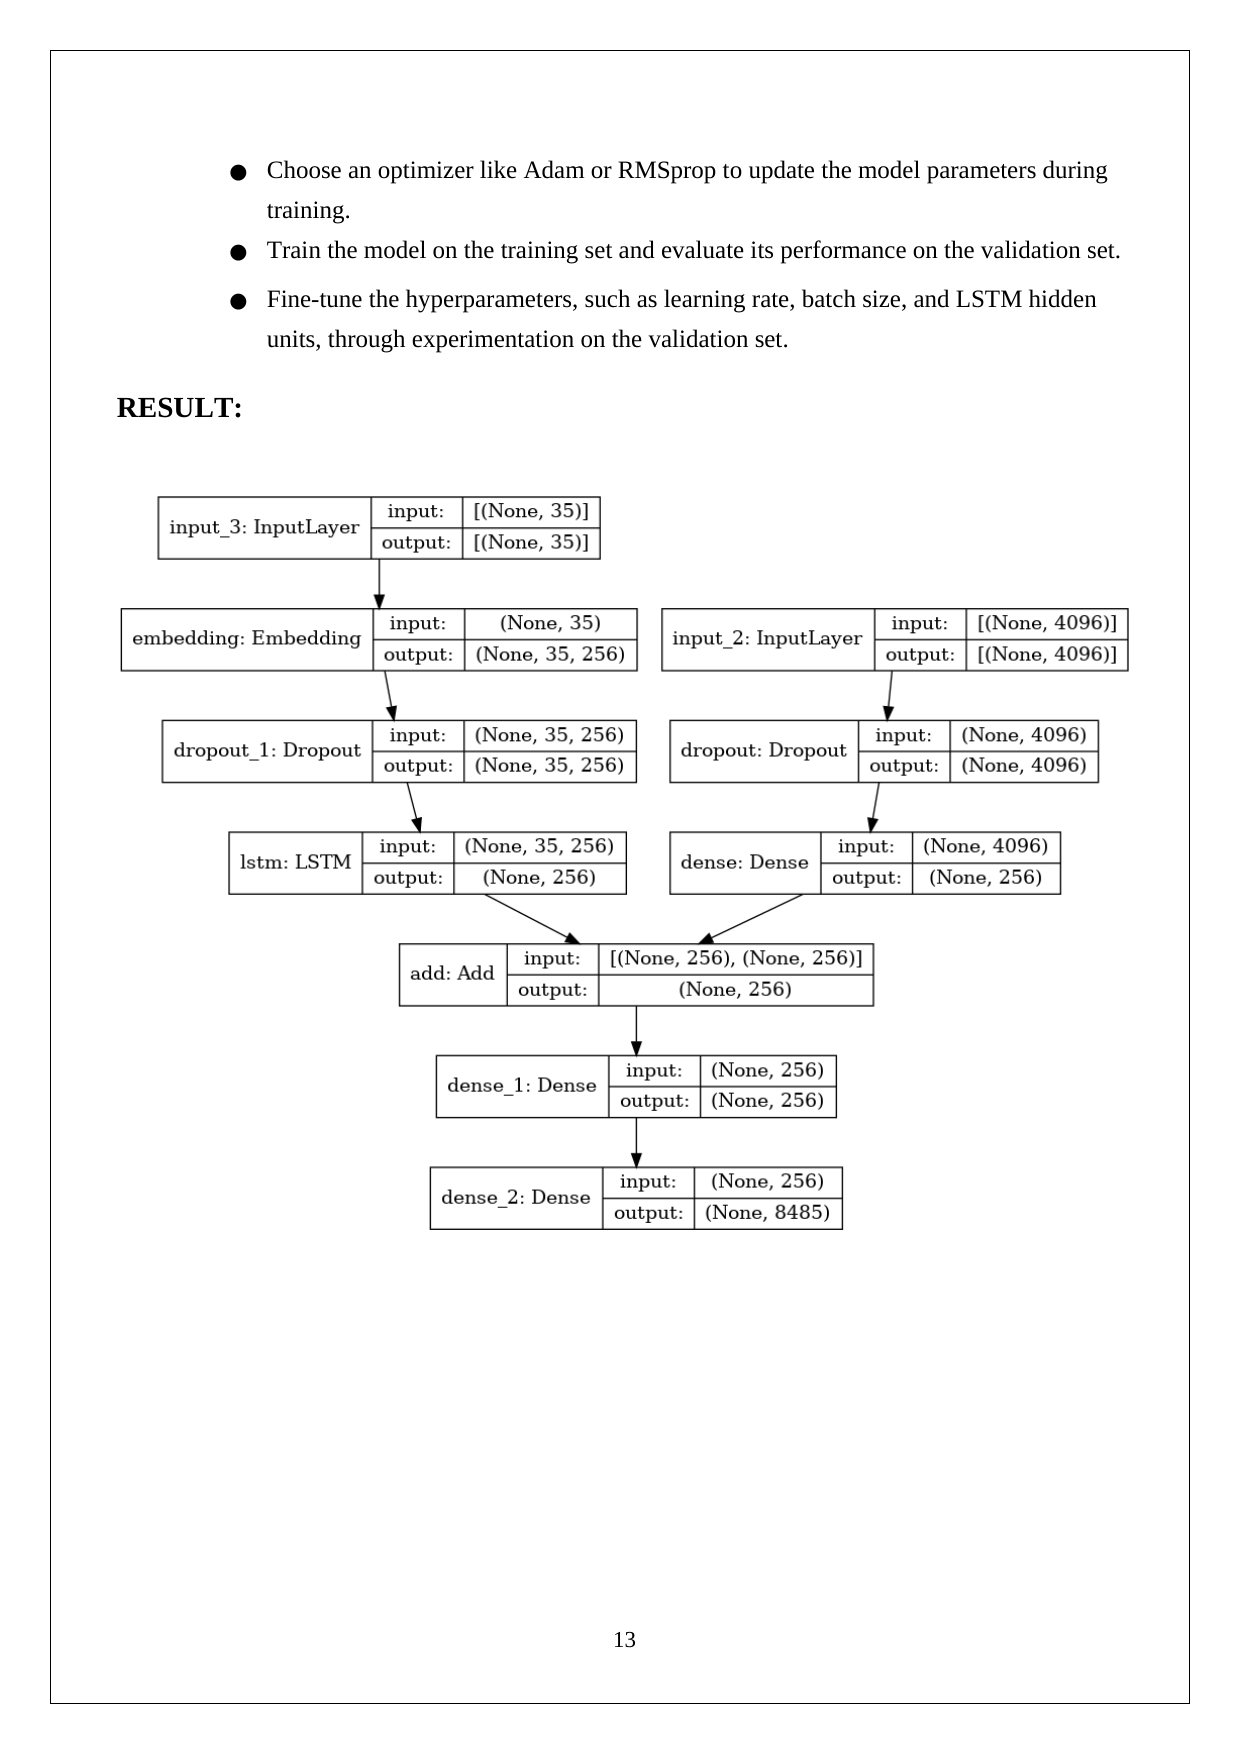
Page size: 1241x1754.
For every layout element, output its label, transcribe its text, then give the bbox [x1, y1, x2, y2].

list Train the model on the training set and evaluate its performance on the validation set. [229, 228, 1132, 271]
text RESULT: [117, 391, 1132, 424]
list Choose an optimizer like Adam or RMSprop to update the model parameters during training. [229, 148, 1132, 224]
picture [116, 491, 1133, 1235]
list Fine-tune the hyperparameters, such as learning rate, batch size, and LSTM hidden units, through experimentation on the validation set. [229, 277, 1132, 353]
